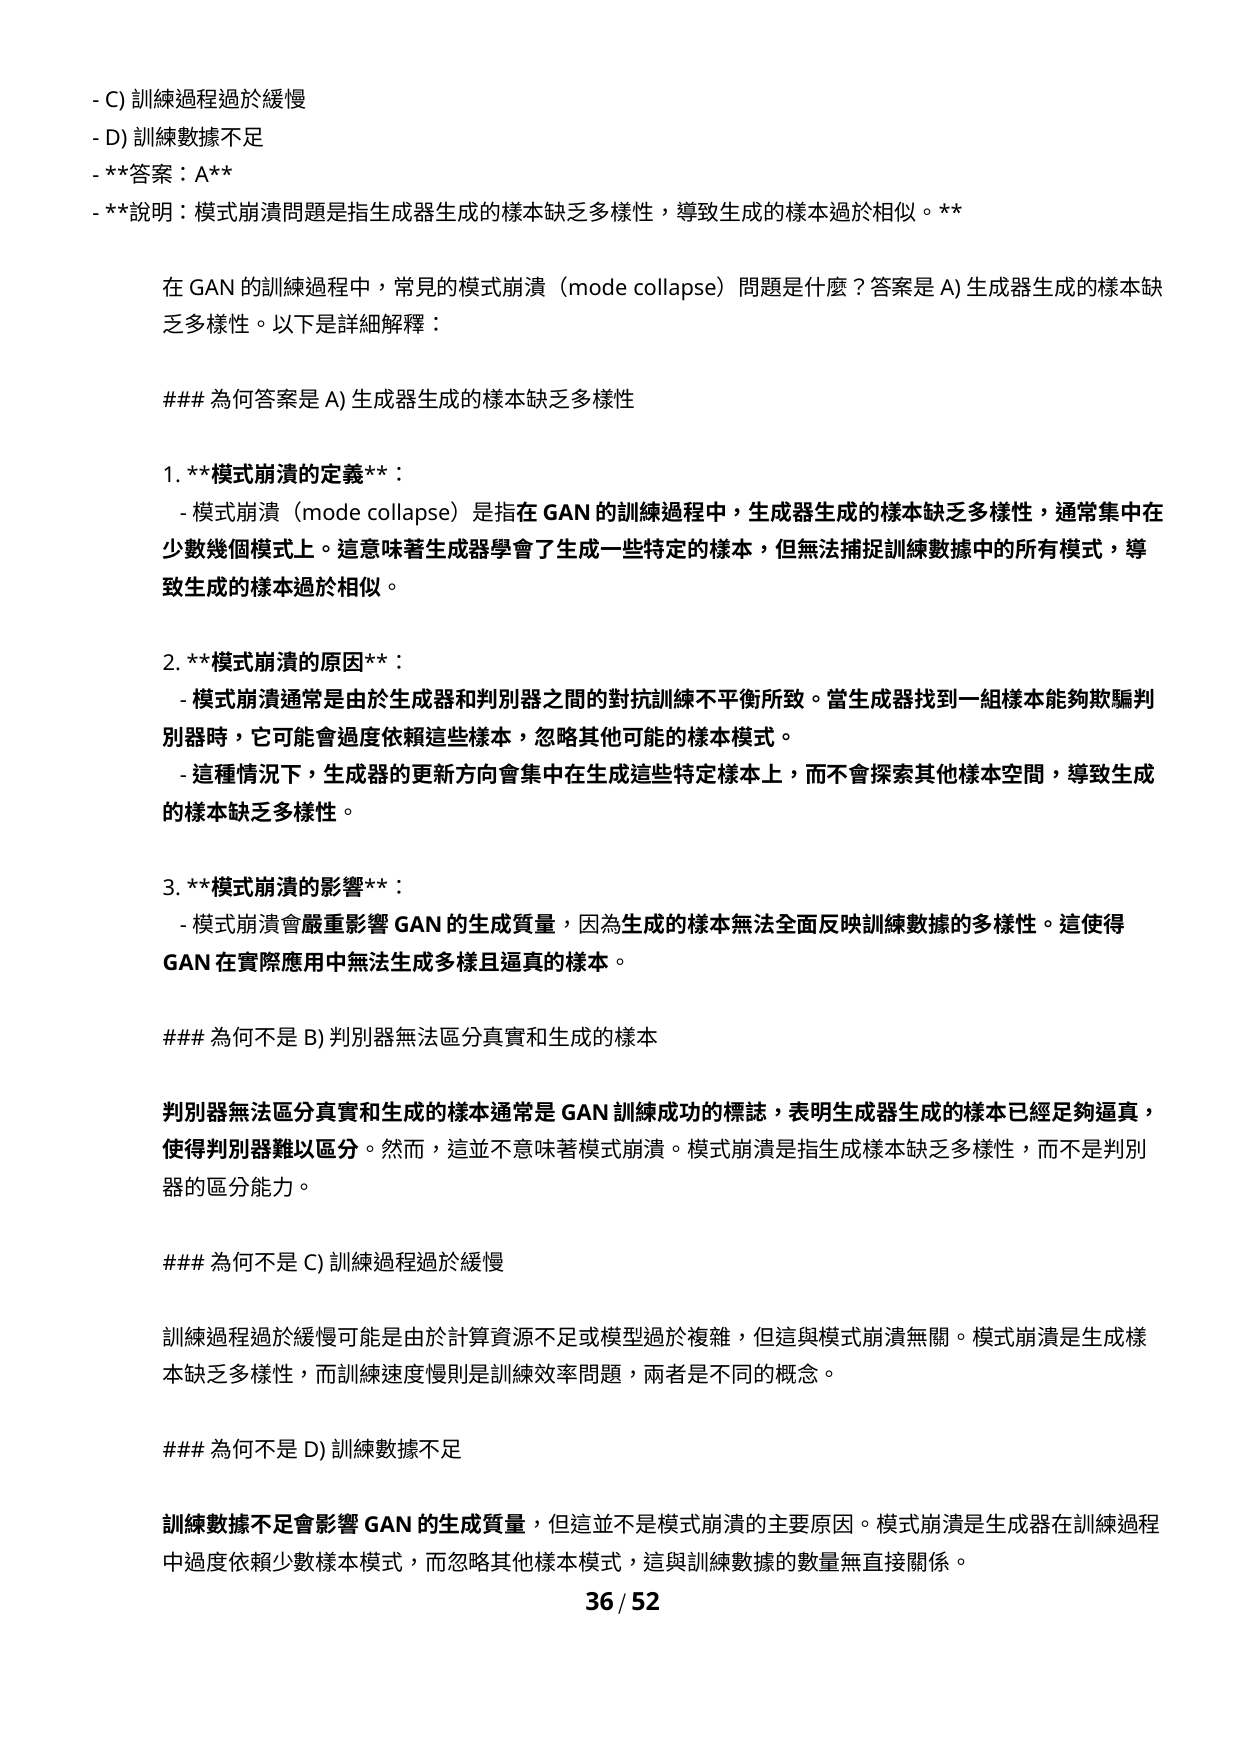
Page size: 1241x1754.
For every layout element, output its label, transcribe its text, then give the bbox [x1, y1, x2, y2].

text ### 為何不是 B) 判別器無法區分真實和生成的樣本 [162, 1017, 1165, 1054]
text 1. **模式崩潰的定義**： [162, 454, 1165, 492]
text - 這種情況下，生成器的更新方向會集中在生成這些特定樣本上，而不會探索其他樣本空間，導致生成的樣本缺乏多樣性。 [162, 754, 1165, 829]
text - 模式崩潰會嚴重影響GAN的生成質量，因為生成的樣本無法全面反映訓練數據的多樣性。這使得GAN在實際應用中無法生成多樣且逼真的樣本。 [162, 904, 1165, 979]
text - **說明：模式崩潰問題是指生成器生成的樣本缺乏多樣性，導致生成的樣本過於相似。** [75, 192, 1165, 229]
text 判別器無法區分真實和生成的樣本通常是GAN訓練成功的標誌，表明生成器生成的樣本已經足夠逼真，使得判別器難以區分。然而，這並不意味著模式崩潰。模式崩潰是指生成樣本缺乏多樣性，而不是判別器的區分能力。 [162, 1092, 1165, 1204]
text - D) 訓練數據不足 [75, 117, 1165, 154]
text - 模式崩潰通常是由於生成器和判別器之間的對抗訓練不平衡所致。當生成器找到一組樣本能夠欺騙判別器時，它可能會過度依賴這些樣本，忽略其他可能的樣本模式。 [162, 679, 1165, 754]
text 2. **模式崩潰的原因**： [162, 642, 1165, 679]
text - 模式崩潰（mode collapse）是指在GAN的訓練過程中，生成器生成的樣本缺乏多樣性，通常集中在少數幾個模式上。這意味著生成器學會了生成一些特定的樣本，但無法捕捉訓練數據中的所有模式，導致生成的樣本過於相似。 [162, 492, 1165, 604]
text ### 為何不是 D) 訓練數據不足 [162, 1429, 1165, 1467]
text 訓練過程過於緩慢可能是由於計算資源不足或模型過於複雜，但這與模式崩潰無關。模式崩潰是生成樣本缺乏多樣性，而訓練速度慢則是訓練效率問題，兩者是不同的概念。 [162, 1317, 1165, 1392]
text 訓練數據不足會影響GAN的生成質量，但這並不是模式崩潰的主要原因。模式崩潰是生成器在訓練過程中過度依賴少數樣本模式，而忽略其他樣本模式，這與訓練數據的數量無直接關係。 [162, 1504, 1165, 1579]
text 在GAN的訓練過程中，常見的模式崩潰（mode collapse）問題是什麼？答案是 A) 生成器生成的樣本缺乏多樣性。以下是詳細解釋： [162, 267, 1165, 342]
text 3. **模式崩潰的影響**： [162, 867, 1165, 904]
text ### 為何不是 C) 訓練過程過於緩慢 [162, 1242, 1165, 1279]
text ### 為何答案是 A) 生成器生成的樣本缺乏多樣性 [162, 379, 1165, 417]
text - **答案：A** [75, 154, 1165, 192]
text - C) 訓練過程過於緩慢 [75, 79, 1165, 117]
